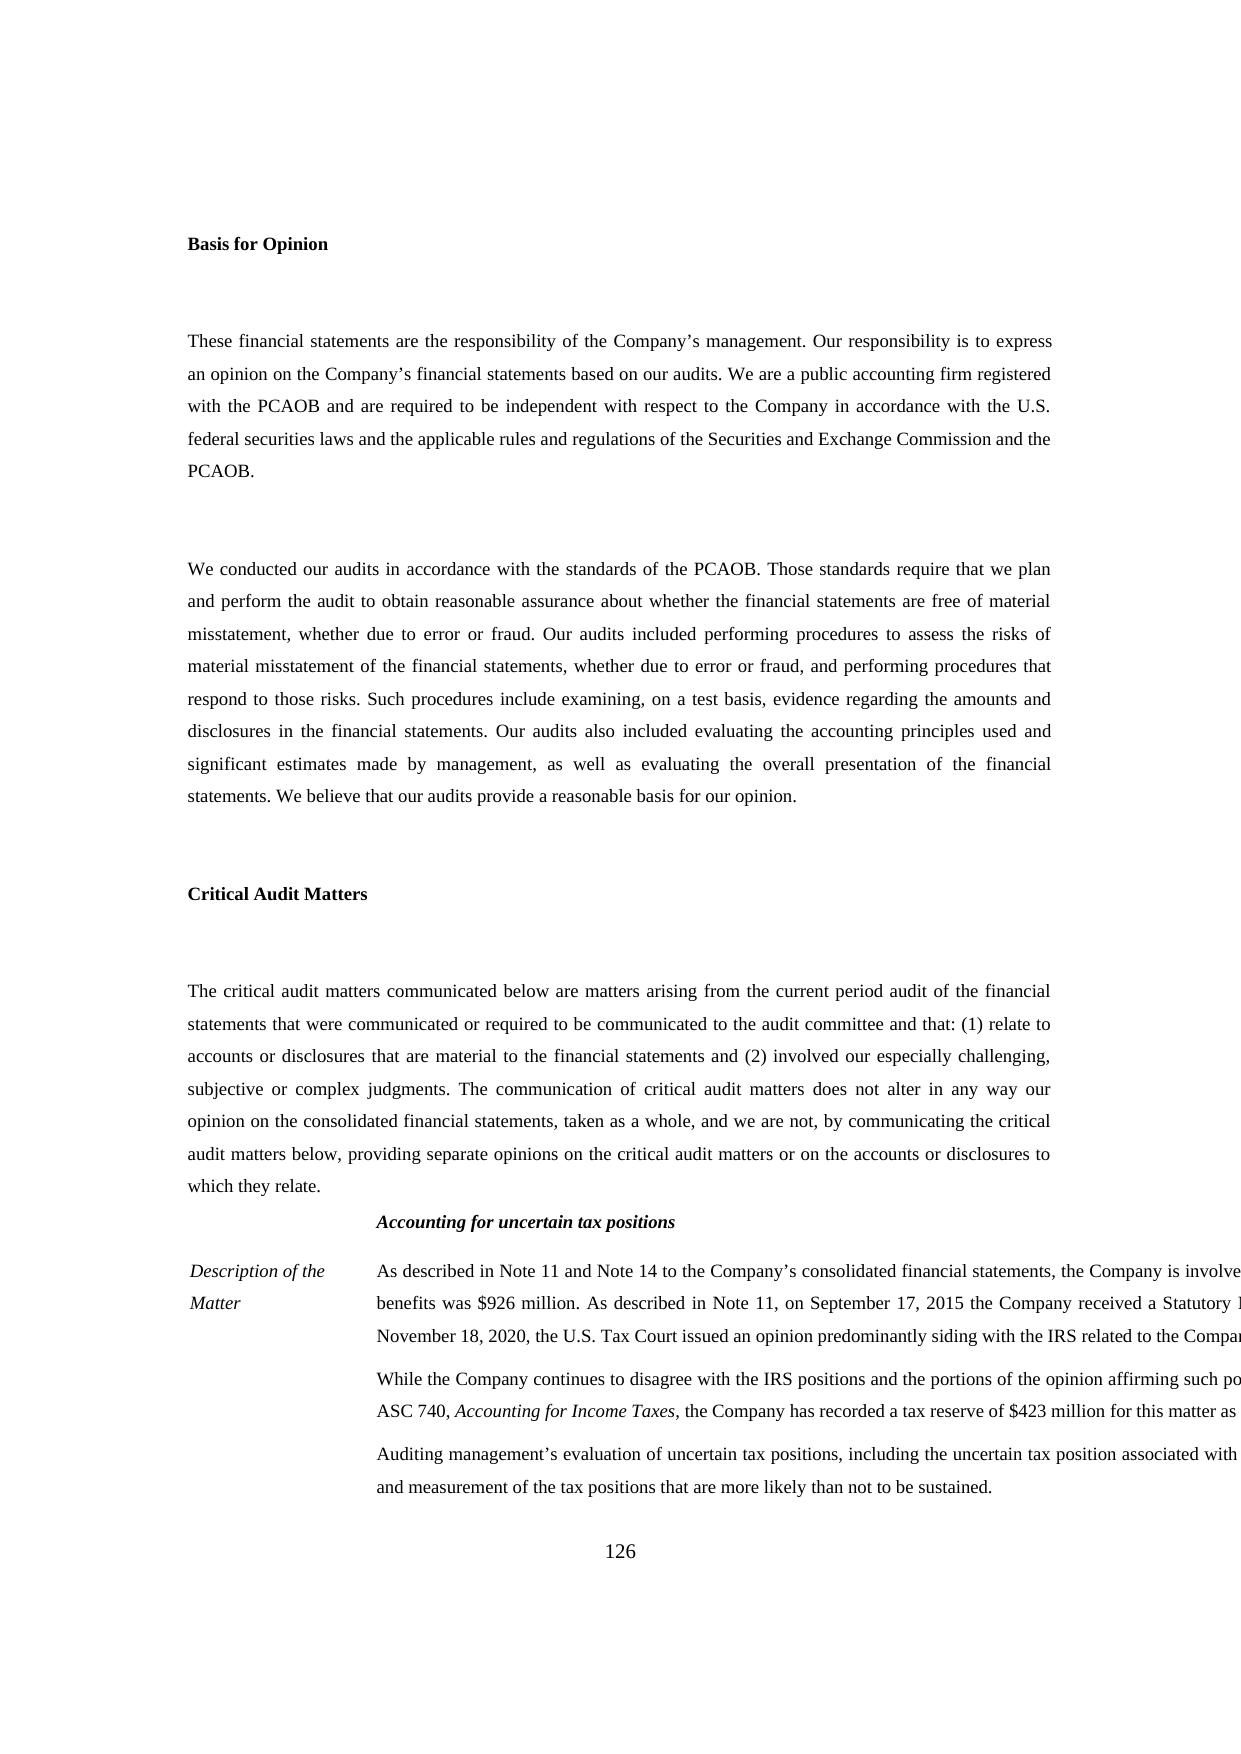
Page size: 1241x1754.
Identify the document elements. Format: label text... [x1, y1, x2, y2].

text Basis for Opinion [187, 227, 1053, 259]
text We conducted our audits in accordance with the standards of the PCAOB. Those standards require that we plan and perform the audit to obtain reasonable assurance about whether the financial statements are free of material misstatement, whether due to error or fraud. Our audits included performing procedures to assess the risks of material misstatement of the financial statements, whether due to error or fraud, and performing procedures that respond to those risks. Such procedures include examining, on a test basis, evidence regarding the amounts and disclosures in the financial statements. Our audits also included evaluating the accounting principles used and significant estimates made by management, as well as evaluating the overall presentation of the financial statements. We believe that our audits provide a reasonable basis for our opinion. [187, 552, 1053, 812]
text These financial statements are the responsibility of the Company’s management. Our responsibility is to express an opinion on the Company’s financial statements based on our audits. We are a public accounting firm registered with the PCAOB and are required to be independent with respect to the Company in accordance with the U.S. federal securities laws and the applicable rules and regulations of the Securities and Exchange Commission and the PCAOB. [187, 324, 1053, 487]
text 126 [187, 1535, 1053, 1567]
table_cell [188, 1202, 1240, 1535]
text Critical Audit Matters [187, 877, 1053, 909]
text The critical audit matters communicated below are matters arising from the current period audit of the financial statements that were communicated or required to be communicated to the audit committee and that: (1) relate to accounts or disclosures that are material to the financial statements and (2) involved our especially challenging, subjective or complex judgments. The communication of critical audit matters does not alter in any way our opinion on the consolidated financial statements, taken as a whole, and we are not, by communicating the critical audit matters below, providing separate opinions on the critical audit matters or on the accounts or disclosures to which they relate. [187, 974, 1053, 1202]
